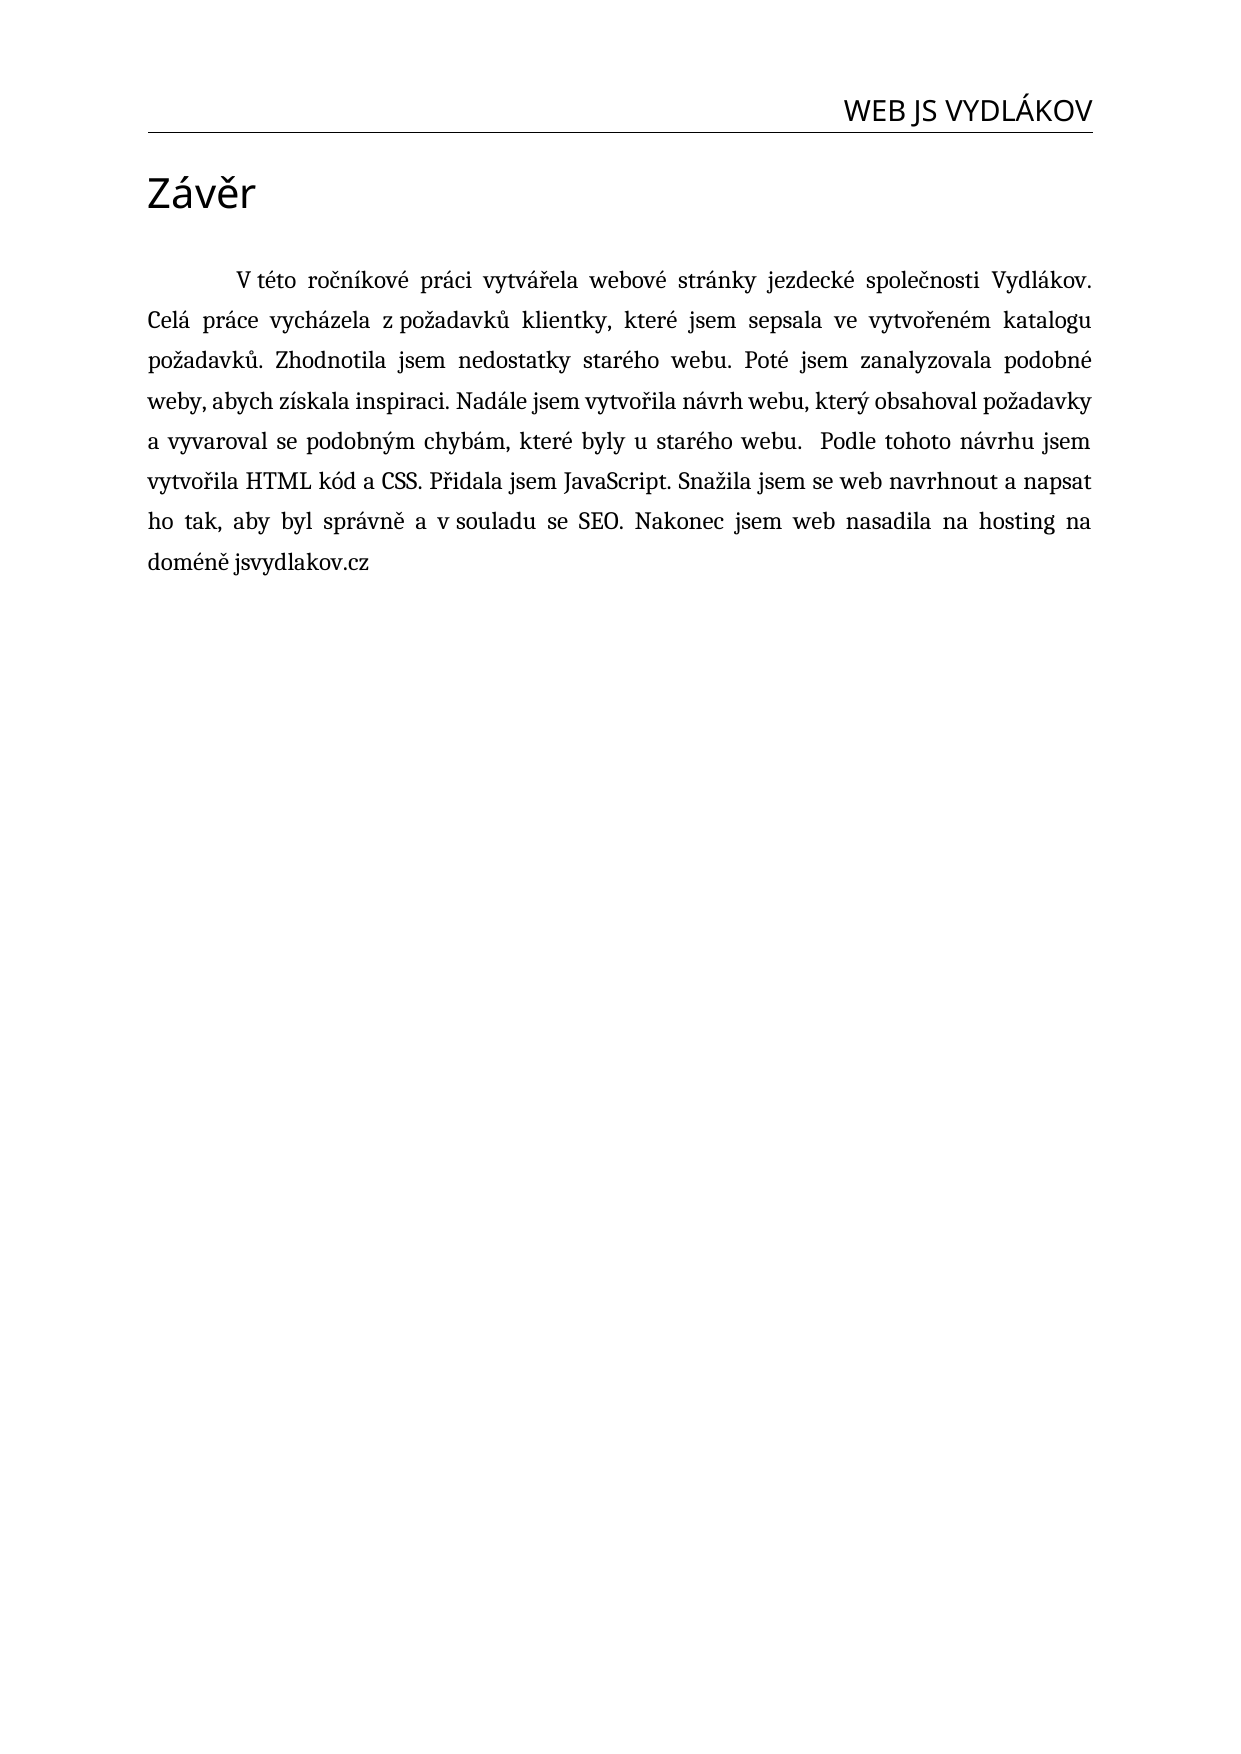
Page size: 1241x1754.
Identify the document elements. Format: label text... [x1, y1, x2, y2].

text V této ročníkové práci vytvářela webové stránky jezdecké společnosti Vydlákov. Celá práce vycházela z požadavků klientky, které jsem sepsala ve vytvořeném katalogu požadavků. Zhodnotila jsem nedostatky starého webu. Poté jsem zanalyzovala podobné weby, abych získala inspiraci. Nadále jsem vytvořila návrh webu, který obsahoval požadavky a vyvaroval se podobným chybám, které byly u starého webu. Podle tohoto návrhu jsem vytvořila HTML kód a CSS. Přidala jsem JavaScript. Snažila jsem se web navrhnout a napsat ho tak, aby byl správně a v souladu se SEO. Nakonec jsem web nasadila na hosting na doméně jsvydlakov.cz [148, 266, 1093, 576]
text Závěr [148, 164, 1093, 221]
